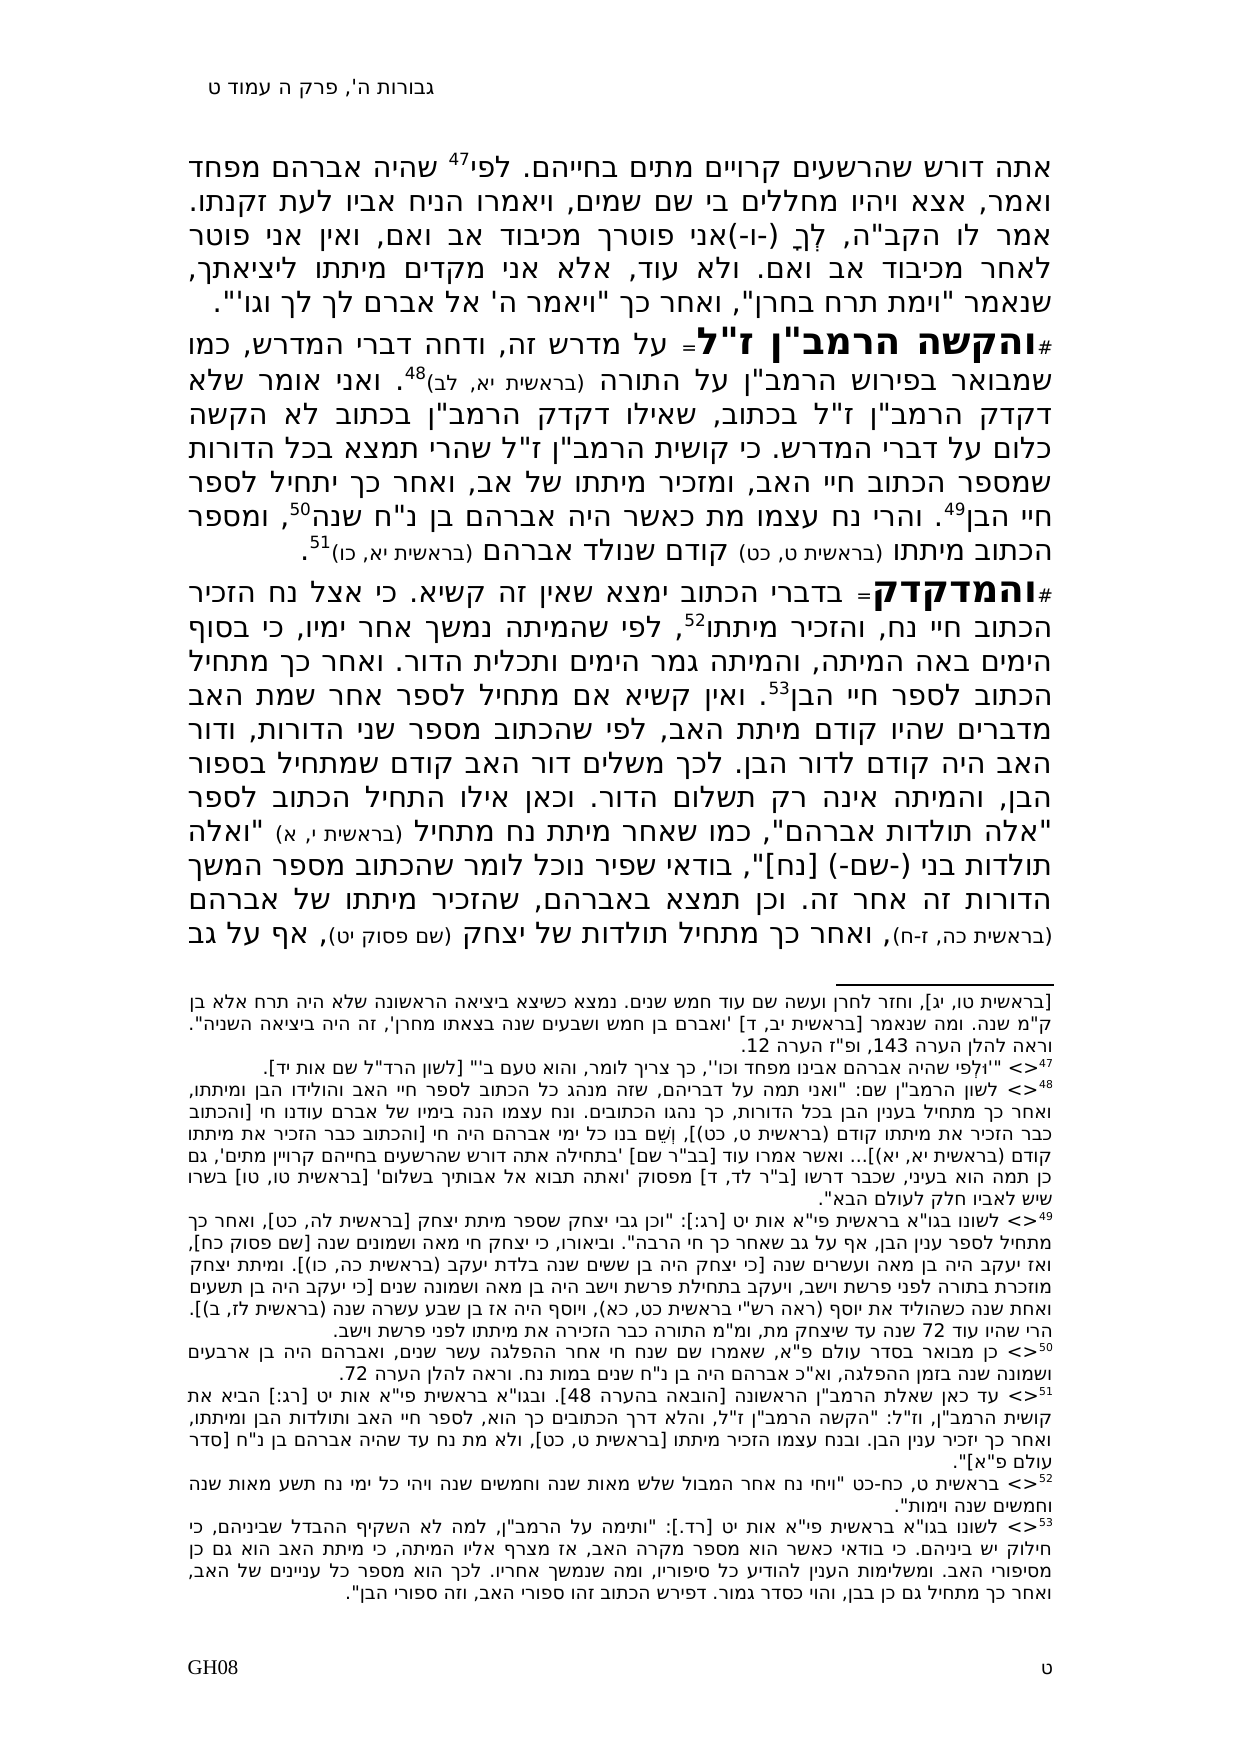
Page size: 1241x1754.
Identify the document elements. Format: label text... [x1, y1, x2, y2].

text #ובבראשית רבה= בפרשת נח ובפרשת לך לך אמרו ז"ל; "ויאמר ה' אל אברם לך לך מארצך" (בראשית יב, א), מה כתיב למעלה מן הענין, (בראשית יא, לב) "וימת תרח בחרן", אמר רבי יצחק, אם לענין החשבון ועד עכשיו, מבקש לו עוד ששים וחמש שנים. אלא בתחלה אתה דורש שהרשעים קרויים מתים בחייהם. לפי שהיה אברהם מפחד ואמר, אצא ויהיו מחללים בי שם שמים, ויאמרו הניח אביו לעת זקנתו. אמר לו הקב"ה, לְךָ (-ו-)אני פוטרך מכיבוד אב ואם, ואין אני פוטר לאחר מכיבוד אב ואם. ולא עוד, אלא אני מקדים מיתתו ליציאתך, שנאמר "וימת תרח בחרן", ואחר כך "ויאמר ה' אל אברם לך לך וגו'". [187, 150, 1053, 320]
text #והקשה הרמב"ן ז"ל= על מדרש זה, ודחה דברי המדרש, כמו שמבואר בפירוש הרמב"ן על התורה (בראשית יא, לב). ואני אומר שלא דקדק הרמב"ן ז"ל בכתוב, שאילו דקדק הרמב"ן בכתוב לא הקשה כלום על דברי המדרש. כי קושית הרמב"ן ז"ל שהרי תמצא בכל הדורות שמספר הכתוב חיי האב, ומזכיר מיתתו של אב, ואחר כך יתחיל לספר חיי הבן. והרי נח עצמו מת כאשר היה אברהם בן נ"ח שנה, ומספר הכתוב מיתתו (בראשית ט, כט) קודם שנולד אברהם (בראשית יא, כו). [187, 320, 1053, 567]
text #והמדקדק= בדברי הכתוב ימצא שאין זה קשיא. כי אצל נח הזכיר הכתוב חיי נח, והזכיר מיתתו, לפי שהמיתה נמשך אחר ימיו, כי בסוף הימים באה המיתה, והמיתה גמר הימים ותכלית הדור. ואחר כך מתחיל הכתוב לספר חיי הבן. ואין קשיא אם מתחיל לספר אחר שמת האב מדברים שהיו קודם מיתת האב, לפי שהכתוב מספר שני הדורות, ודור האב היה קודם לדור הבן. לכך משלים דור האב קודם שמתחיל בספור הבן, והמיתה אינה רק תשלום הדור. וכאן אילו התחיל הכתוב לספר "אלה תולדות אברהם", כמו שאחר מיתת נח מתחיל (בראשית י, א) "ואלה תולדות בני (-שם-) [נח]", בודאי שפיר נוכל לומר שהכתוב מספר המשך הדורות זה אחר זה. וכן תמצא באברהם, שהזכיר מיתתו של אברהם (בראשית כה, ז-ח), ואחר כך מתחיל תולדות של יצחק (שם פסוק יט), אף על גב שבזמן תולדות יצחק היה אברהם חי, שהרי* הכתוב מספר סדר הדורות זה אחר זה. וכן גבי יצחק הזכיר מיתתו של יצחק (בראשית לה, כח-כט), ואחר כך מזכיר תולדות עשו (בראשית לו, א) ותולדות יעקב (בראשית לז, ב), מפני שדרך הכתוב להזכיר סדר התולדות כך. אבל לומר (בראשית יא, לב) "ויהיו ימי תרח וגו'", "ויאמר ה' אל אברהם לך לך" (בראשית יב, א), זה קשיא גדולה, דמשמע שאחר מיתת תרח "ויאמר ה' אל אברהם לך לך", שאין כאן המשך הדורות זה אחר זה. [187, 567, 1053, 950]
